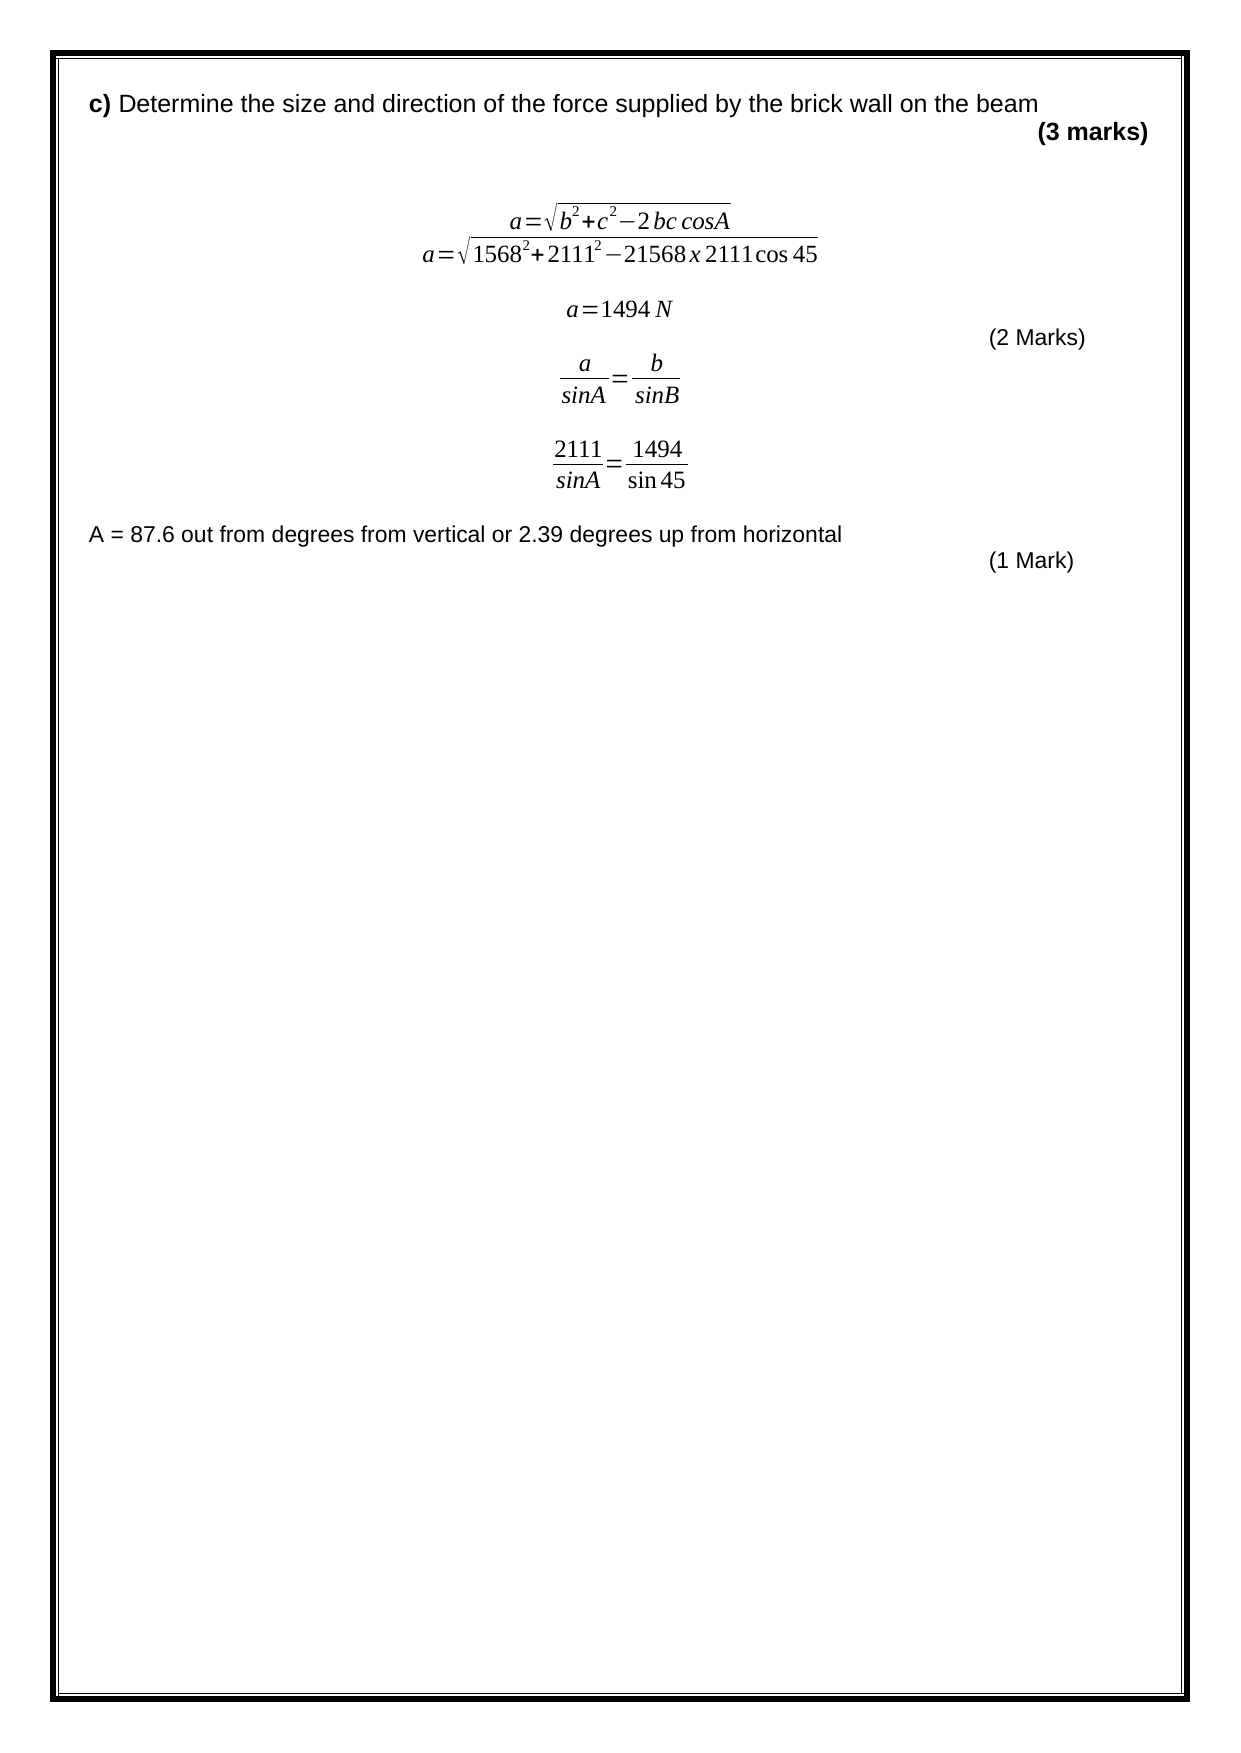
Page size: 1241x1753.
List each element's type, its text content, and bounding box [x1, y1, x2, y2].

text A = 87.6 out from degrees from vertical or 2.39 degrees up from horizontal [89, 521, 1152, 547]
text (2 Marks) [914, 324, 1152, 350]
list (3 marks) [118, 117, 1152, 146]
list Determine the size and direction of the force supplied by the brick wall on the beam [89, 89, 1152, 117]
text (1 Mark) [914, 547, 1152, 573]
